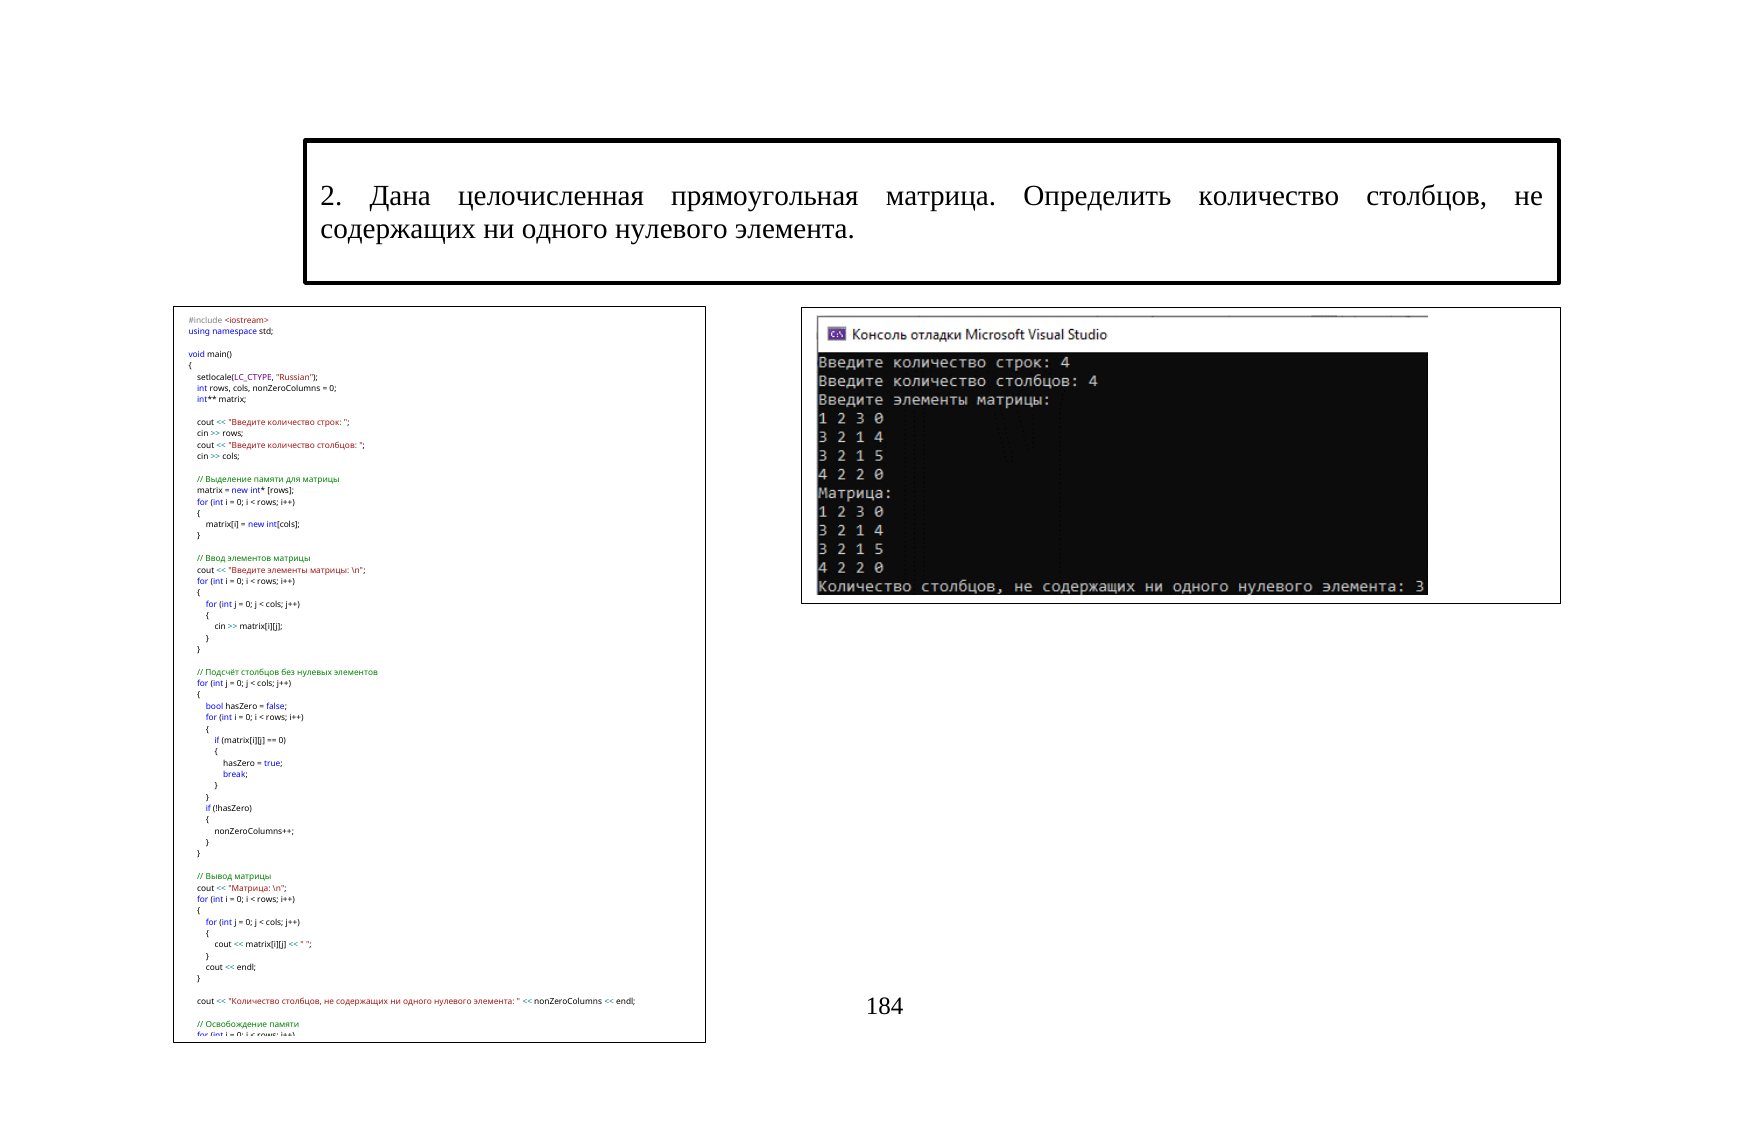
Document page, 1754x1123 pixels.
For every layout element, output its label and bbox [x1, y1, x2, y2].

picture [816, 315, 1428, 595]
